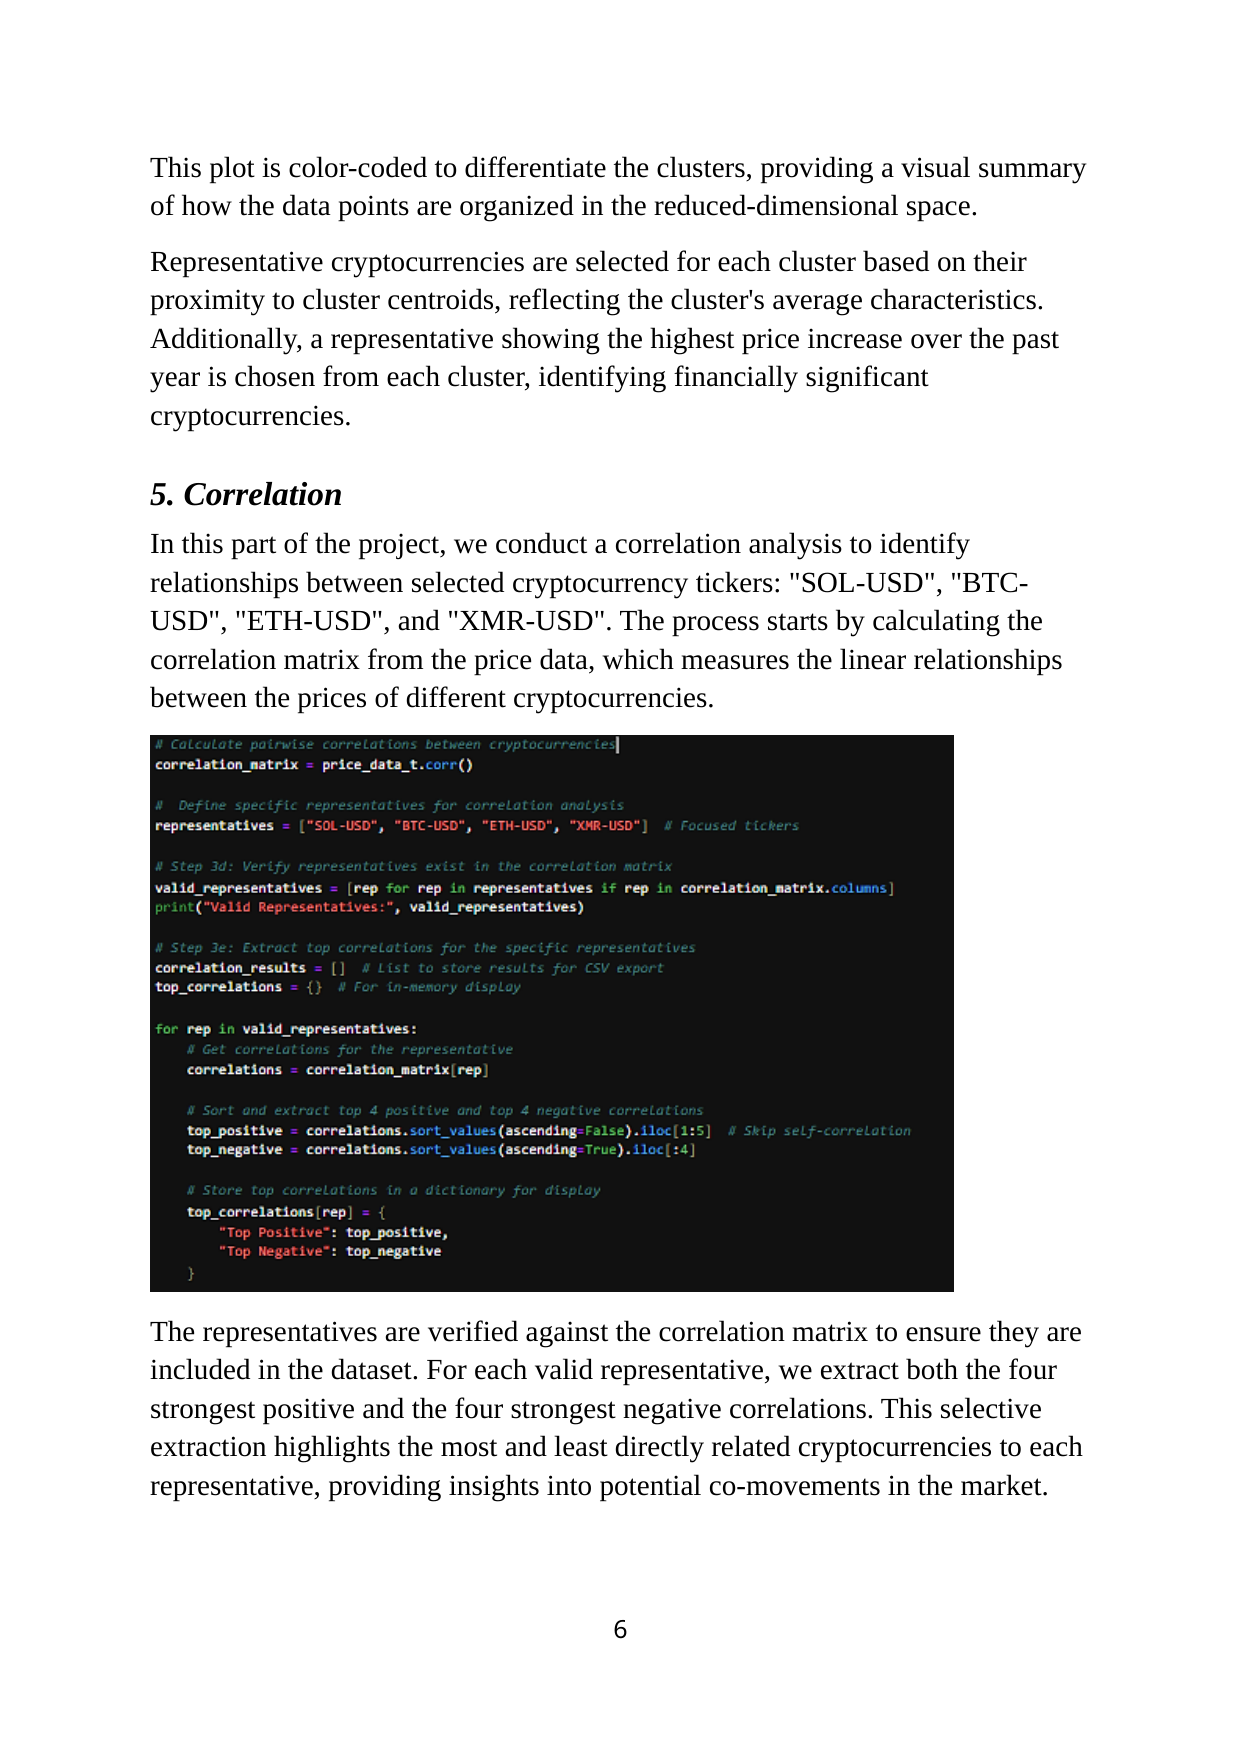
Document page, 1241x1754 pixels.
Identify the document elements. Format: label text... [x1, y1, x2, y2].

text In this part of the project, we conduct a correlation analysis to identify relationships between selected cryptocurrency tickers: "SOL-USD", "BTC-USD", "ETH-USD", and "XMR-USD". The process starts by calculating the correlation matrix from the price data, which measures the linear relationships between the prices of different cryptocurrencies. [150, 526, 1090, 714]
text The representatives are verified against the correlation matrix to ensure they are included in the dataset. For each valid representative, we extract both the four strongest positive and the four strongest negative correlations. This selective extraction highlights the most and least directly related cryptocurrencies to each representative, providing insights into potential co-movements in the market. [150, 1314, 1090, 1502]
text Representative cryptocurrencies are selected for each cluster based on their proximity to cluster centroids, reflecting the cluster's average characteristics. Additionally, a representative showing the highest price increase over the past year is chosen from each cluster, identifying financially significant cryptocurrencies. [150, 244, 1090, 431]
subtitle 5. Correlation [150, 474, 1090, 512]
picture [150, 735, 954, 1292]
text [150, 150, 1090, 222]
